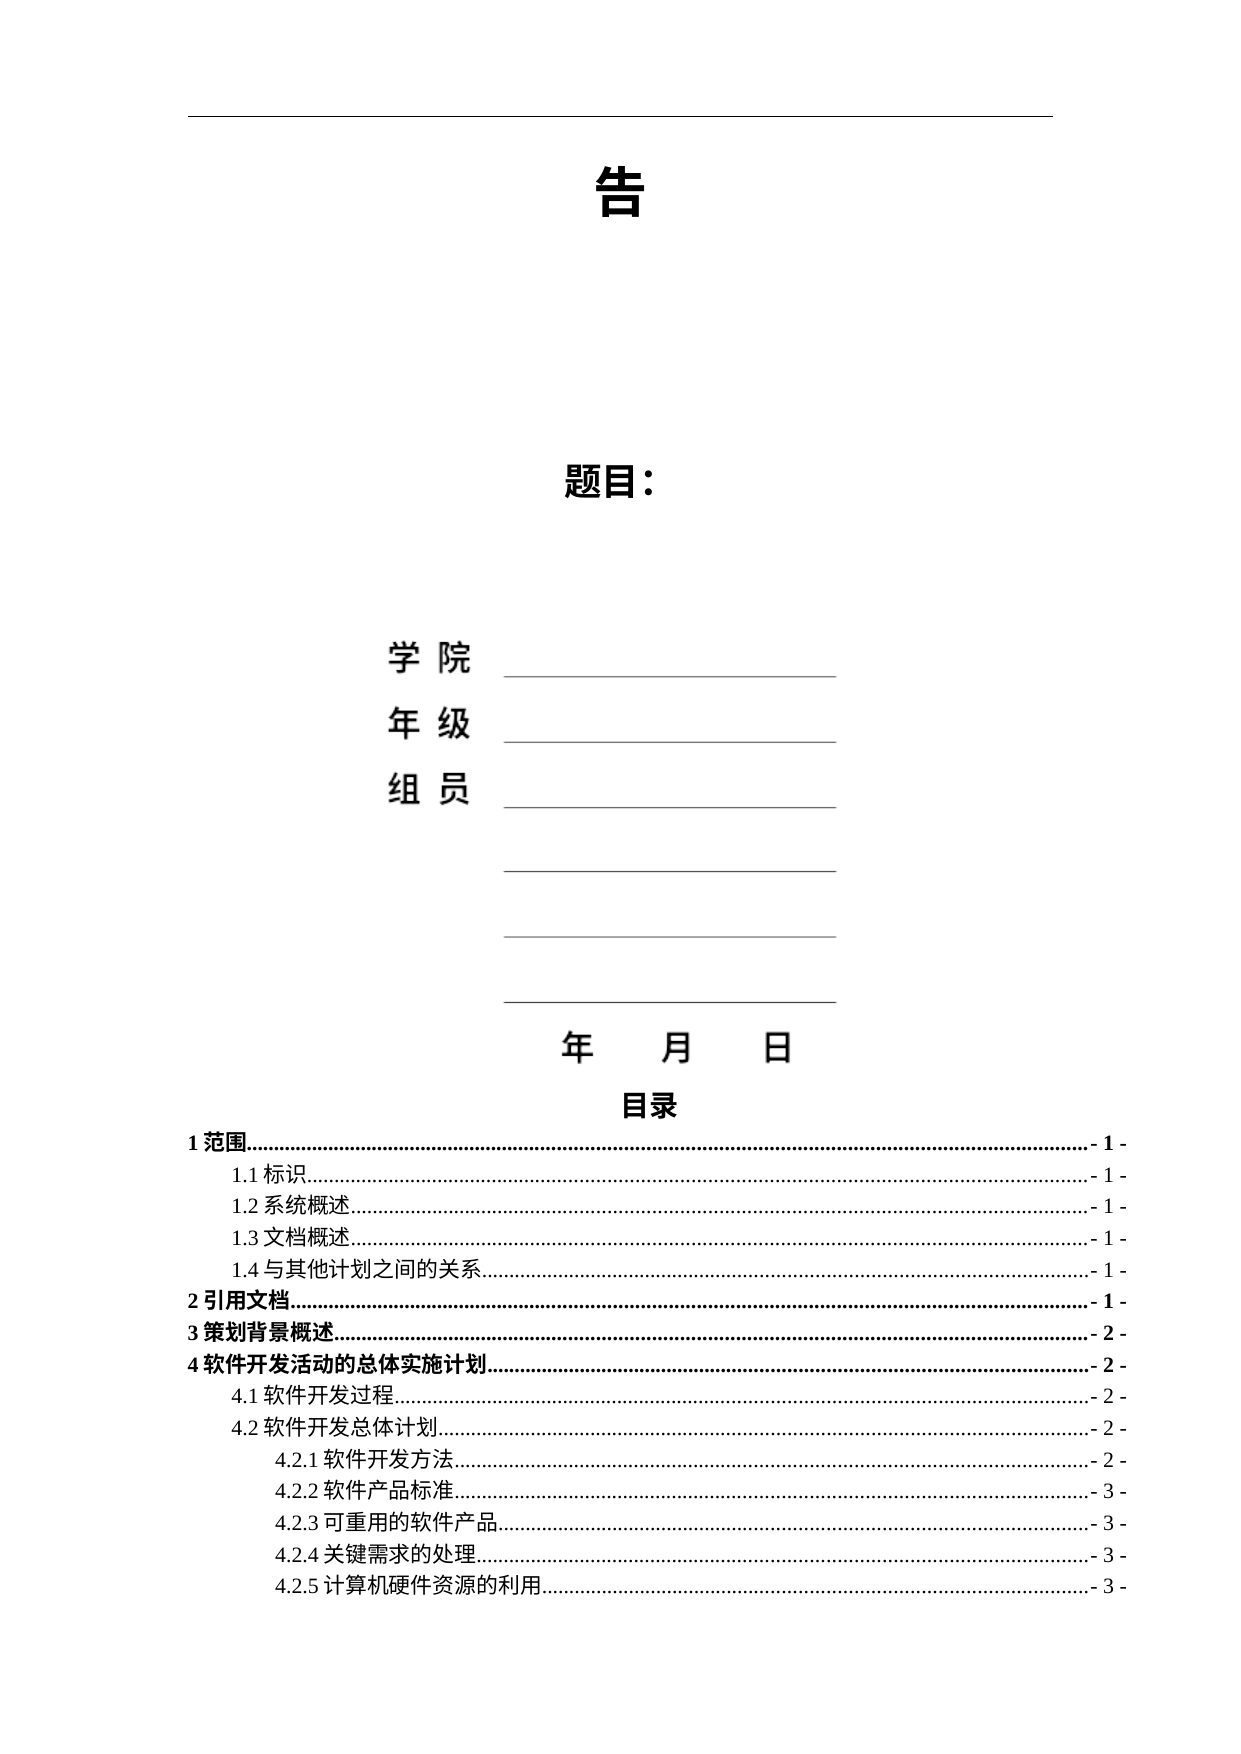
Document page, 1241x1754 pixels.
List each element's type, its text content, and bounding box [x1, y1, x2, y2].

text 题目： [187, 452, 1053, 507]
text 告 [187, 150, 1053, 228]
